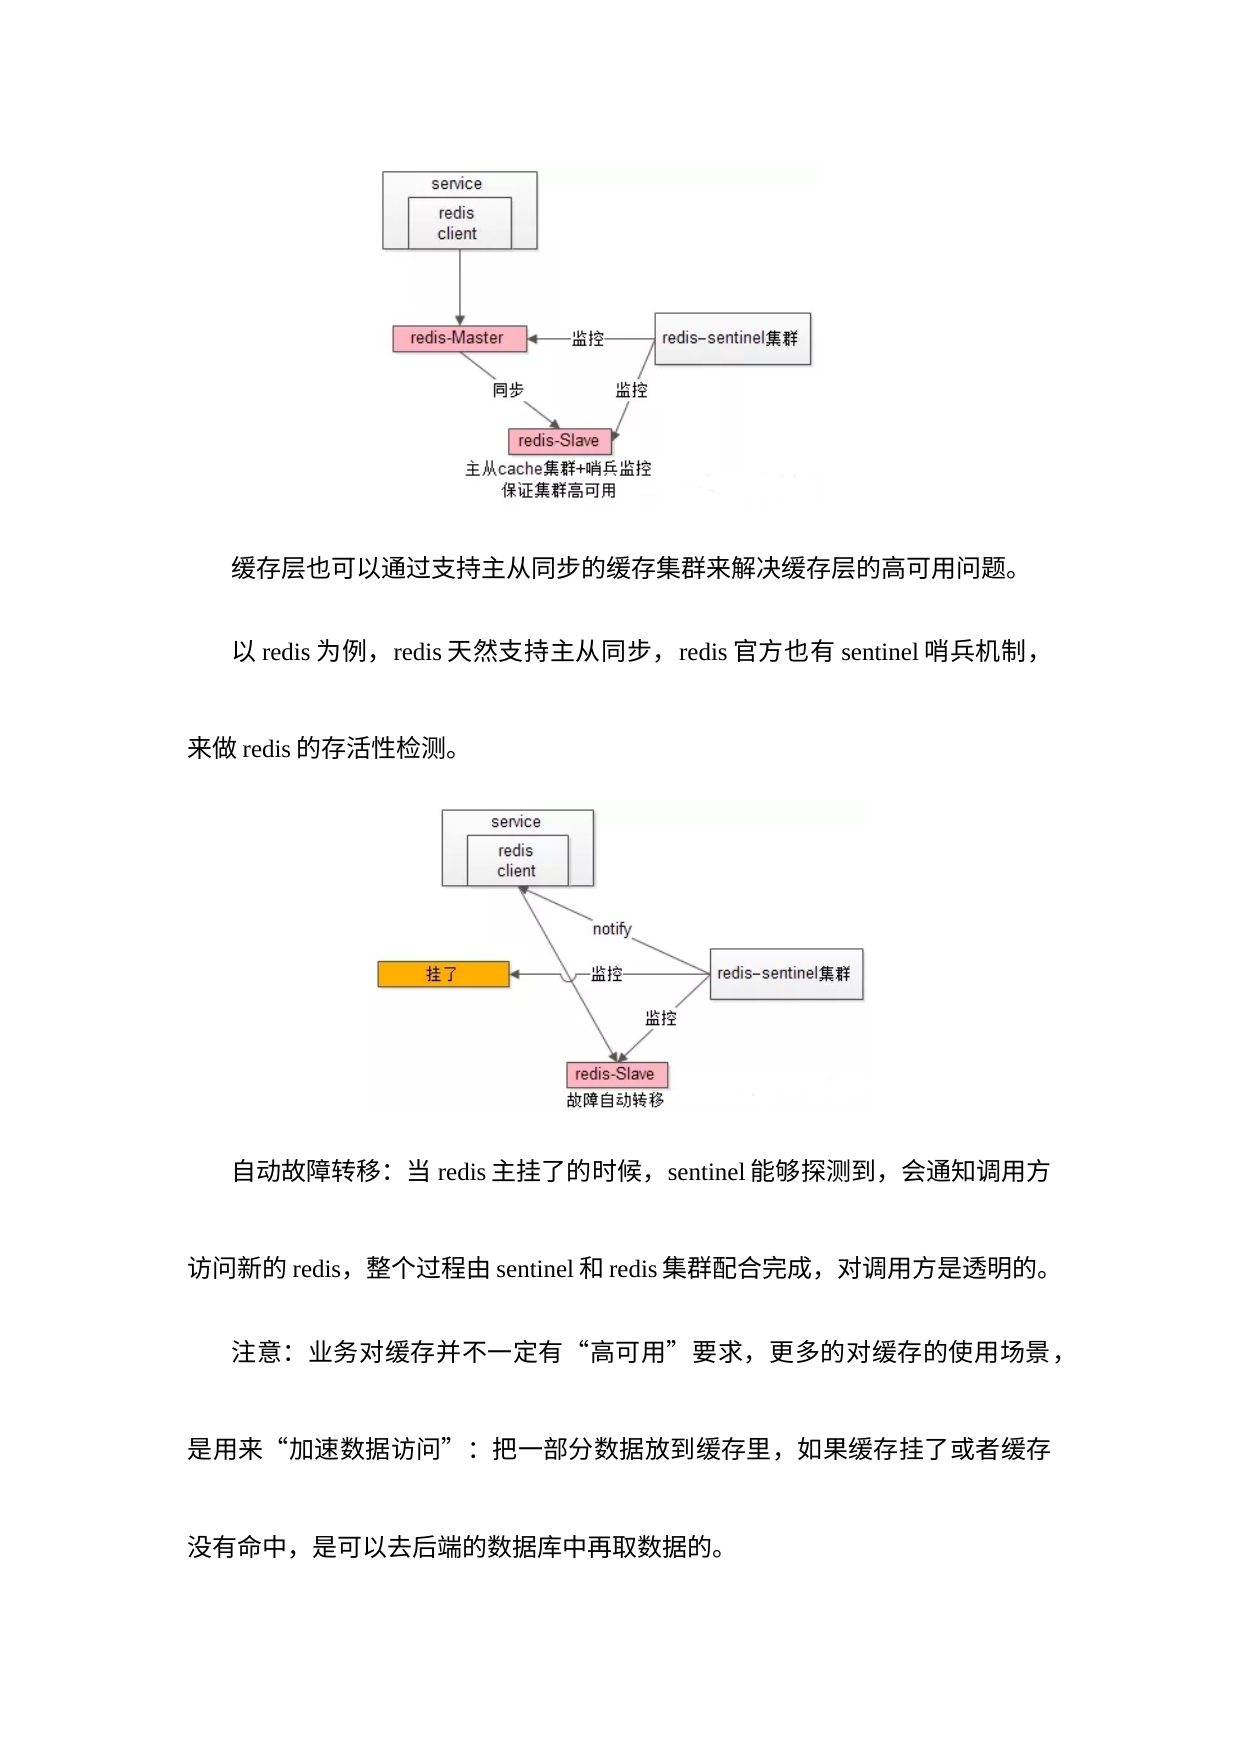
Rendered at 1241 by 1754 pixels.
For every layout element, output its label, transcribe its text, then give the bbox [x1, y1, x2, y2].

text 注意：业务对缓存并不一定有“高可用”要求，更多的对缓存的使用场景，是用来“加速数据访问”：把一部分数据放到缓存里，如果缓存挂了或者缓存没有命中，是可以去后端的数据库中再取数据的。 [187, 1318, 1053, 1578]
text 自动故障转移：当redis主挂了的时候，sentinel能够探测到，会通知调用方访问新的redis，整个过程由sentinel和redis集群配合完成，对调用方是透明的。 [187, 1137, 1053, 1299]
text 以redis为例，redis天然支持主从同步，redis官方也有sentinel哨兵机制，来做redis的存活性检测。 [187, 617, 1053, 779]
picture [358, 162, 882, 508]
text 缓存层也可以通过支持主从同步的缓存集群来解决缓存层的高可用问题。 [187, 534, 1053, 599]
picture [360, 797, 880, 1115]
